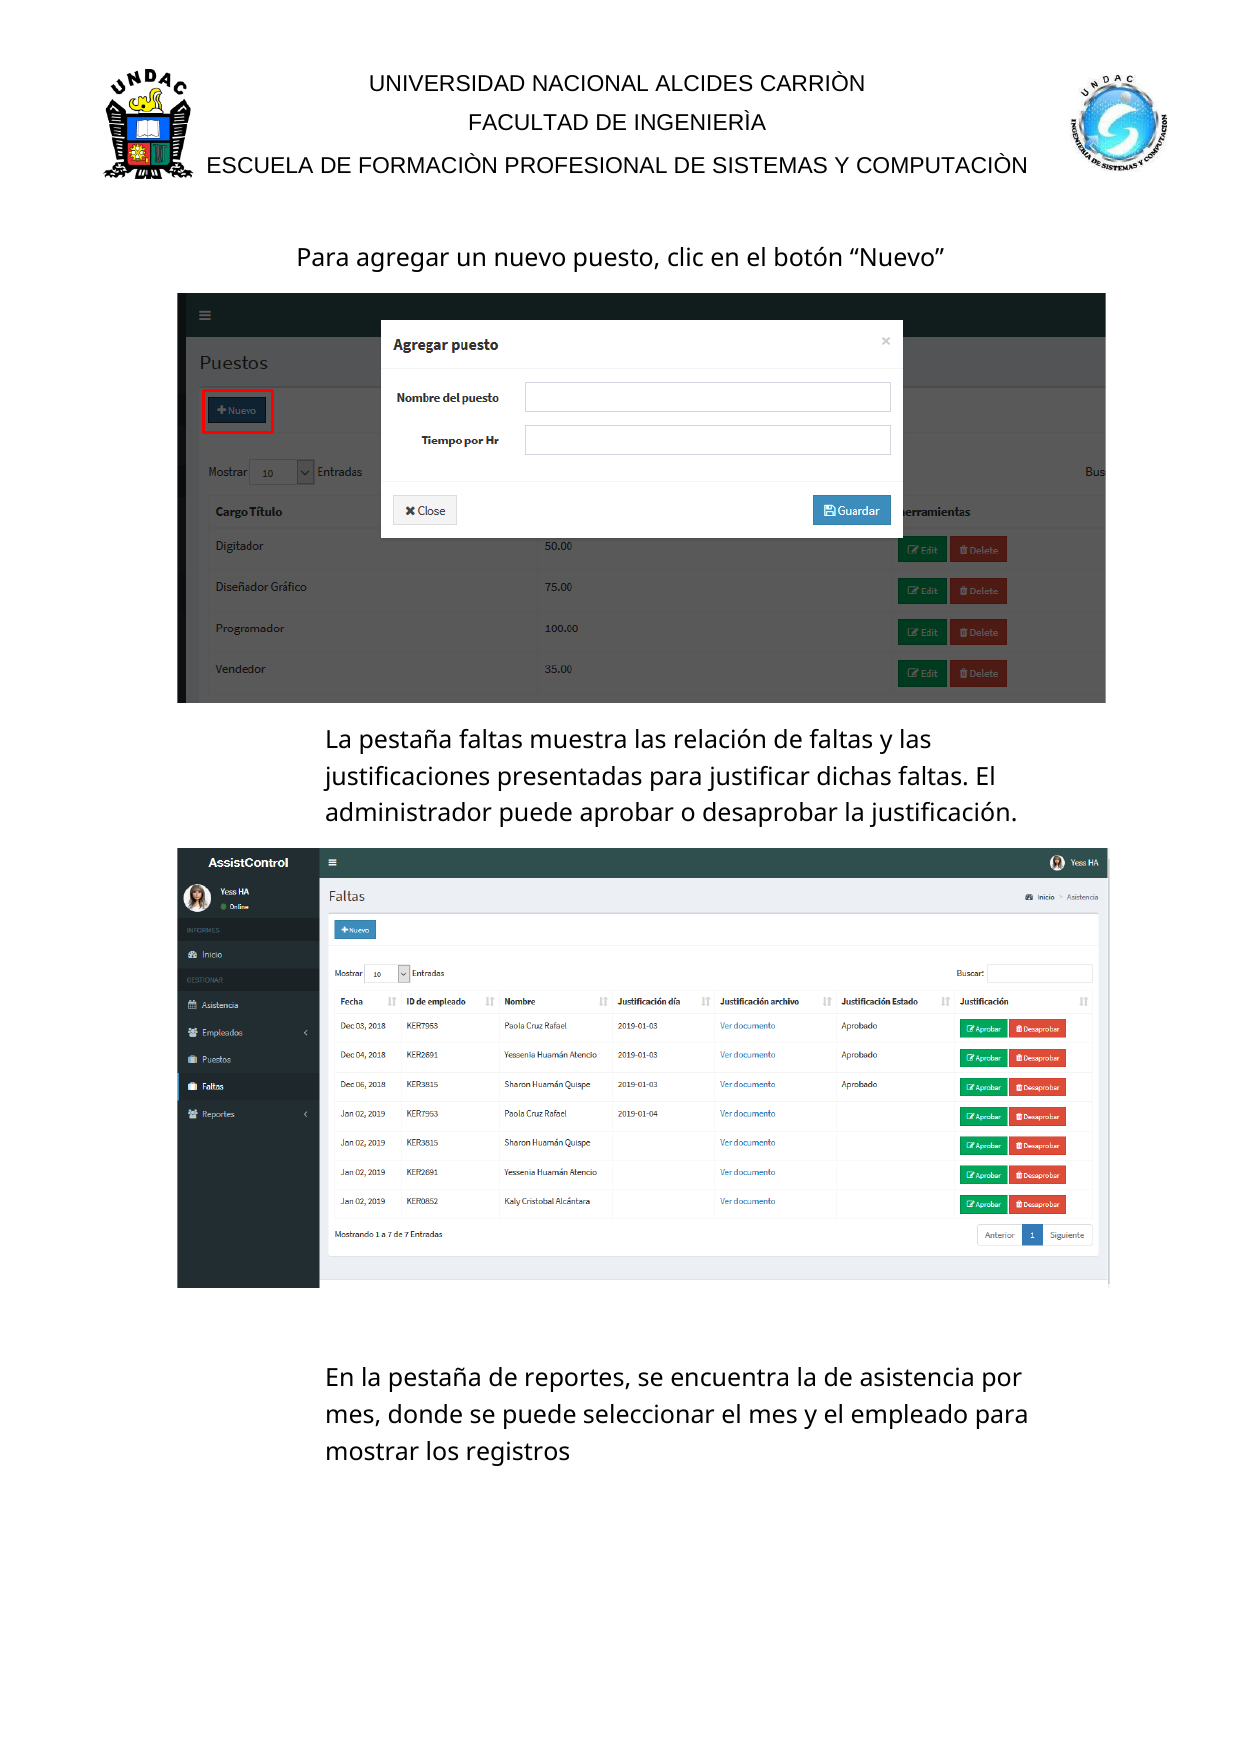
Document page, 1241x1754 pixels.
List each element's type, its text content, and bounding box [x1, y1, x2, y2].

picture [177, 848, 1110, 1288]
text Para agregar un nuevo puesto, clic en el botón “Nuevo” [177, 240, 1063, 274]
picture [1069, 75, 1168, 172]
picture [177, 293, 1106, 703]
picture [93, 69, 203, 179]
text La pestaña faltas muestra las relación de faltas y las justificaciones presentadas para justificar dichas faltas. El administrador puede aprobar o desaprobar la justificación. [325, 721, 1063, 829]
text En la pestaña de reportes, se encuentra la de asistencia por mes, donde se puede seleccionar el mes y el empleado para mostrar los registros [325, 1360, 1063, 1467]
